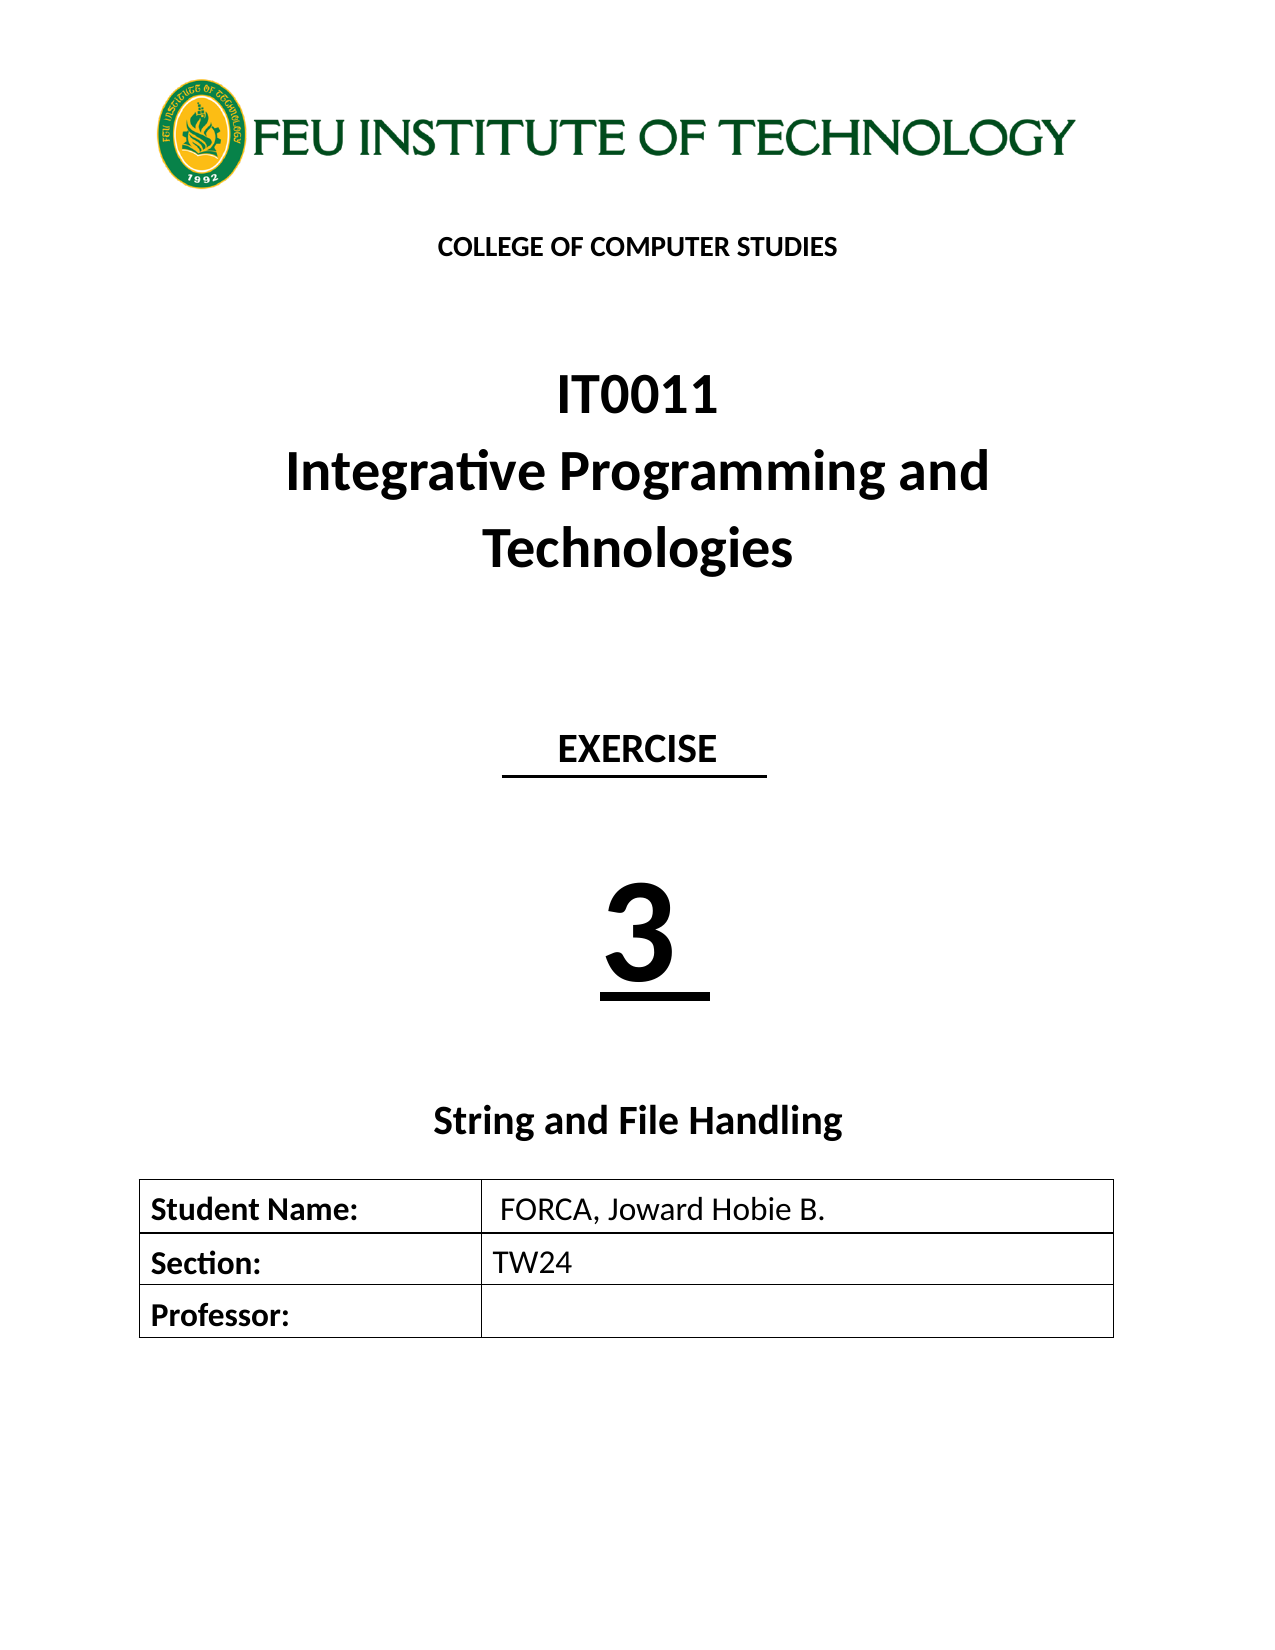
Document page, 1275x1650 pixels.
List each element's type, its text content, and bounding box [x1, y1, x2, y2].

text 3 [150, 836, 1126, 1019]
table_header Student Name: [140, 1180, 481, 1232]
table_header FORCA, Joward Hobie B. [482, 1180, 1113, 1232]
picture [150, 75, 1090, 196]
text IT0011 [150, 357, 1125, 428]
table_cell Section: [140, 1234, 481, 1284]
table_cell TW24 [482, 1234, 1113, 1284]
text Integrative Programming and Technologies [150, 434, 1125, 582]
text EXERCISE [150, 722, 1125, 773]
table_cell [482, 1285, 1113, 1337]
table_cell Professor: [140, 1285, 481, 1337]
text String and File Handling [150, 1094, 1126, 1145]
text COLLEGE OF COMPUTER STUDIES [150, 228, 1125, 264]
